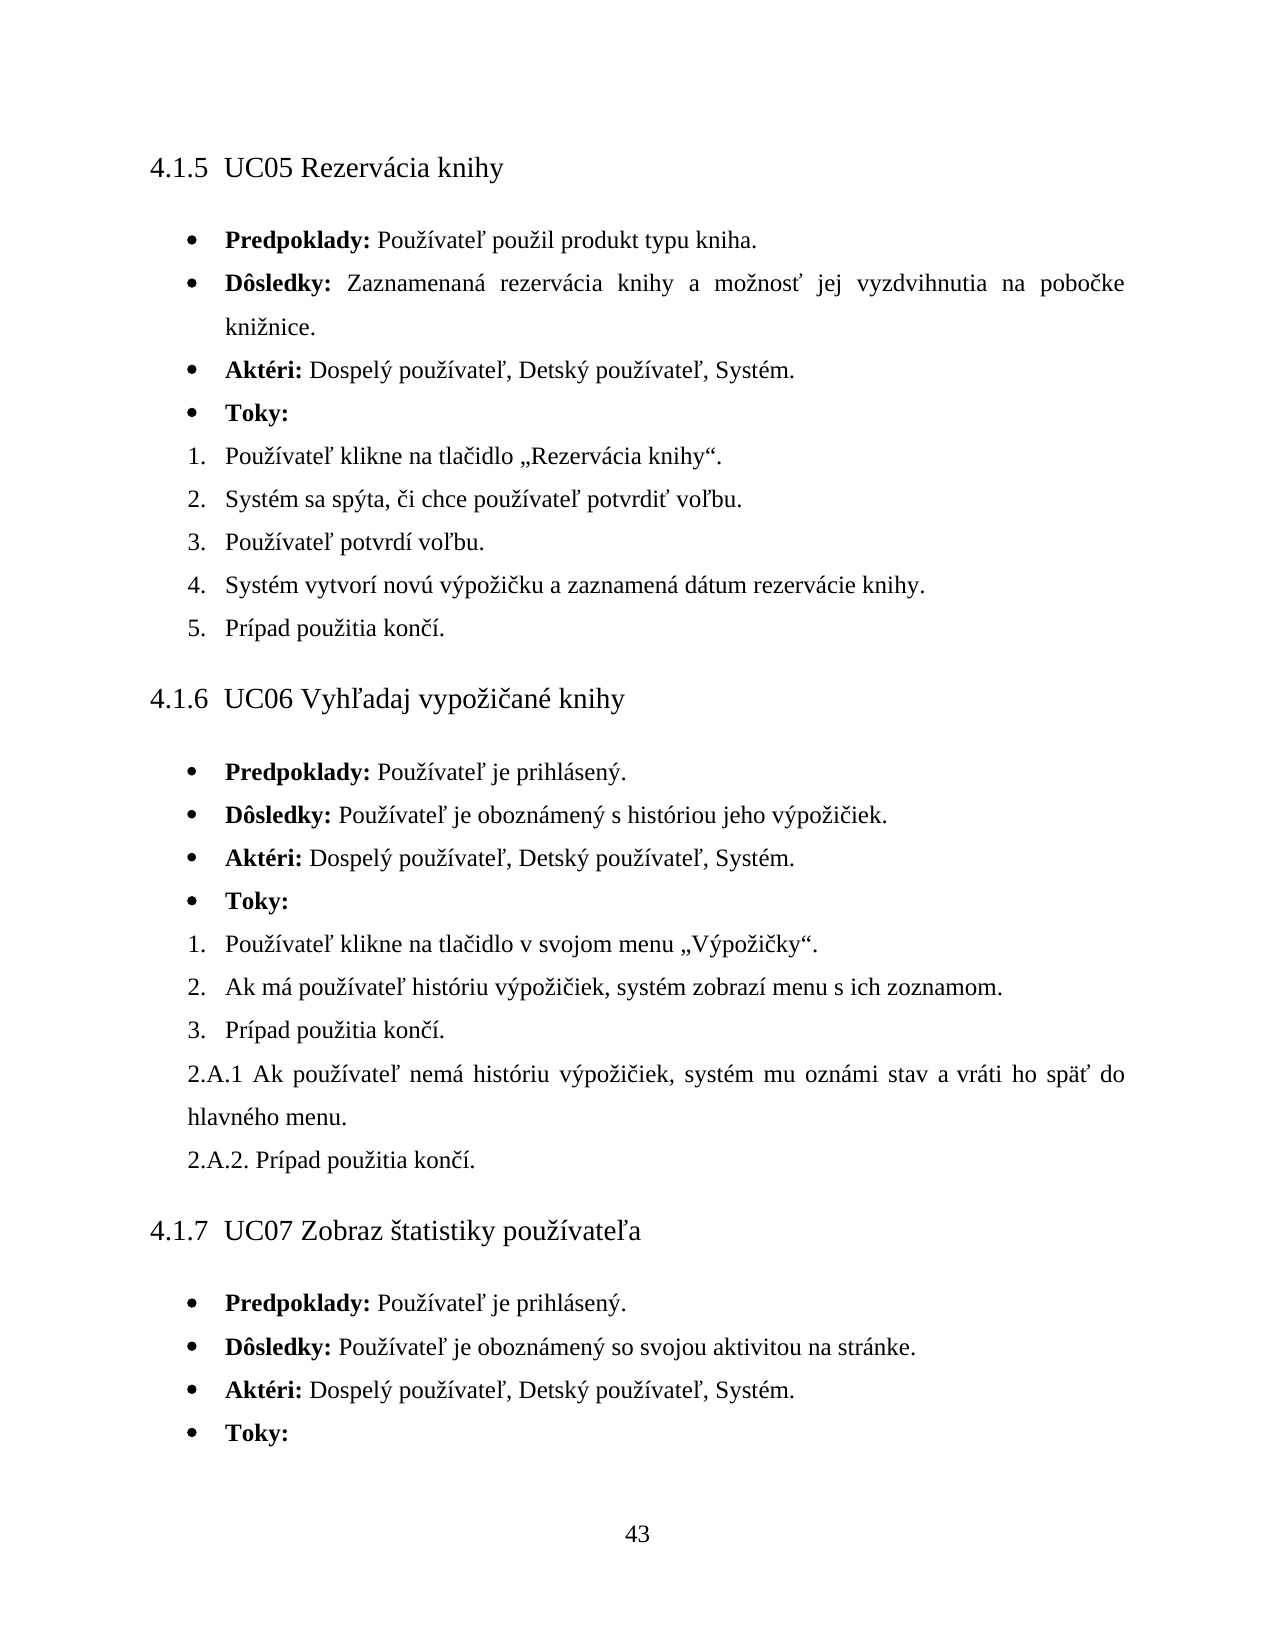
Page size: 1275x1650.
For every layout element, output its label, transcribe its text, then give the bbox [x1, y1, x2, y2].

list Toky: [187, 398, 1125, 427]
list Systém sa spýta, či chce používateľ potvrdiť voľbu. [187, 484, 1125, 513]
list Prípad použitia končí. [187, 613, 1125, 642]
list Dôsledky: Zaznamenaná rezervácia knihy a možnosť jej vyzdvihnutia na pobočke knižnice. [187, 268, 1125, 340]
list Toky: [187, 1418, 1125, 1447]
list Predpoklady: Používateľ je prihlásený. [187, 757, 1125, 786]
subtitle UC06 Vyhľadaj vypožičané knihy [150, 682, 1125, 715]
list Ak má používateľ históriu výpožičiek, systém zobrazí menu s ich zoznamom. [187, 972, 1125, 1001]
list Predpoklady: Používateľ použil produkt typu kniha. [187, 225, 1125, 254]
subtitle UC05 Rezervácia knihy [150, 150, 1125, 183]
subtitle UC07 Zobraz štatistiky používateľa [150, 1213, 1125, 1247]
list Toky: [187, 886, 1125, 915]
list Prípad použitia končí. [187, 1016, 1125, 1044]
text 2.A.2. Prípad použitia končí. [150, 1145, 1125, 1174]
list Dôsledky: Používateľ je oboznámený so svojou aktivitou na stránke. [187, 1332, 1125, 1360]
list Predpoklady: Používateľ je prihlásený. [187, 1288, 1125, 1317]
list Systém vytvorí novú výpožičku a zaznamená dátum rezervácie knihy. [187, 570, 1125, 599]
list Dôsledky: Používateľ je oboznámený s históriou jeho výpožičiek. [187, 800, 1125, 829]
list Aktéri: Dospelý používateľ, Detský používateľ, Systém. [187, 355, 1125, 383]
list Používateľ klikne na tlačidlo v svojom menu „Výpožičky“. [187, 929, 1125, 958]
list Používateľ klikne na tlačidlo „Rezervácia knihy“. [187, 441, 1125, 470]
text 2.A.1 Ak používateľ nemá históriu výpožičiek, systém mu oznámi stav a vráti ho späť do hlavného menu. [187, 1059, 1125, 1131]
list Aktéri: Dospelý používateľ, Detský používateľ, Systém. [187, 843, 1125, 872]
list Aktéri: Dospelý používateľ, Detský používateľ, Systém. [187, 1375, 1125, 1403]
list Používateľ potvrdí voľbu. [187, 527, 1125, 556]
